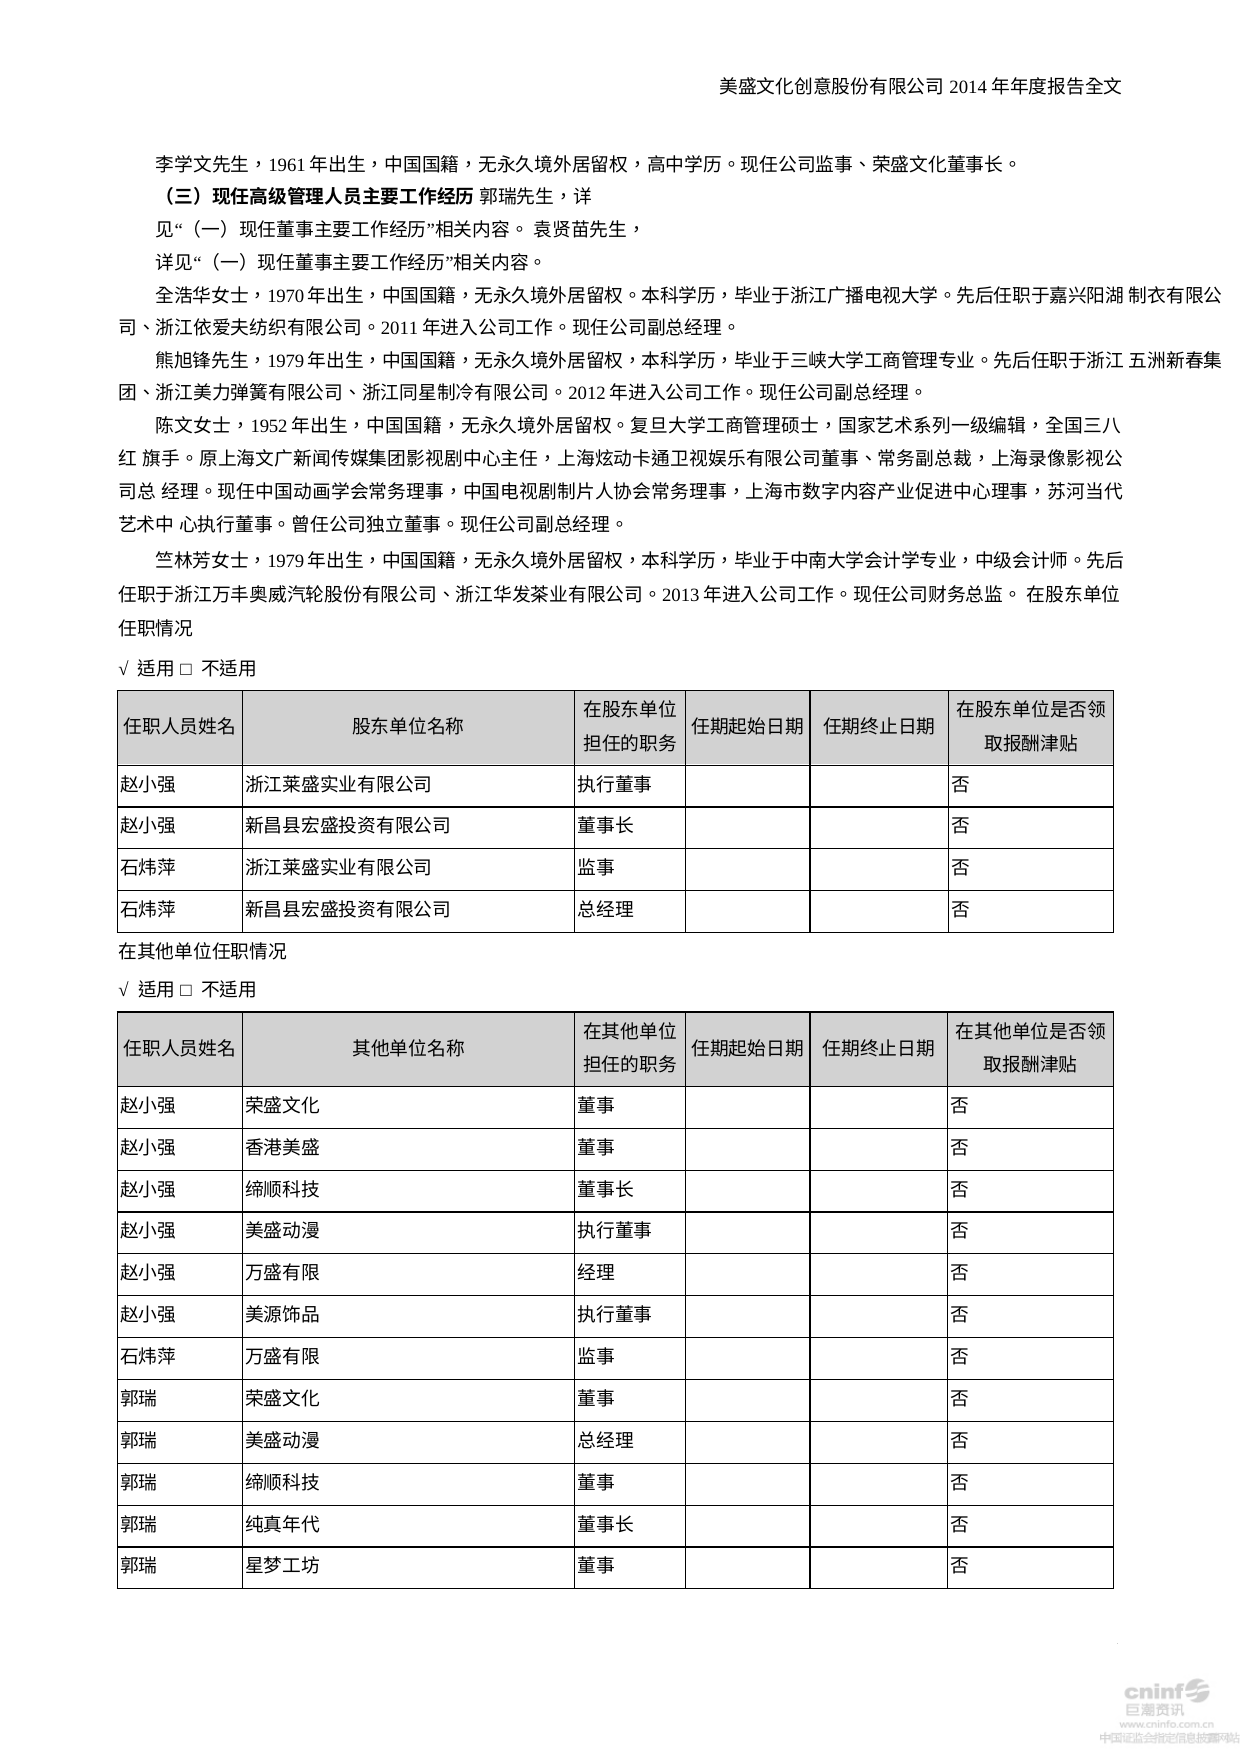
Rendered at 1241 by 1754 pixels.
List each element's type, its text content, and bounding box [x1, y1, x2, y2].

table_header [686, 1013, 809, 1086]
text 全浩华女士，1970年出生，中国国籍，无永久境外居留权。本科学历，毕业于浙江广播电视大学。先后任职于嘉兴阳湖 制衣有限公司、浙江依爱夫纺织有限公司。2011年进入公司工作。现任公司副总经理。 [118, 282, 1240, 339]
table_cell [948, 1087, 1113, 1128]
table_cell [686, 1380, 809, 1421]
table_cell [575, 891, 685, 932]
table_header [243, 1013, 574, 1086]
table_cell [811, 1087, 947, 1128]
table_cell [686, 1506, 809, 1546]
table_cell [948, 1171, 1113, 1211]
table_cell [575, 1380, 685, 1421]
text 熊旭锋先生，1979年出生，中国国籍，无永久境外居留权，本科学历，毕业于三峡大学工商管理专业。先后任职于浙江 五洲新春集团、浙江美力弹簧有限公司、浙江同星制冷有限公司。2012年进入公司工作。现任公司副总经理。 [118, 347, 1240, 405]
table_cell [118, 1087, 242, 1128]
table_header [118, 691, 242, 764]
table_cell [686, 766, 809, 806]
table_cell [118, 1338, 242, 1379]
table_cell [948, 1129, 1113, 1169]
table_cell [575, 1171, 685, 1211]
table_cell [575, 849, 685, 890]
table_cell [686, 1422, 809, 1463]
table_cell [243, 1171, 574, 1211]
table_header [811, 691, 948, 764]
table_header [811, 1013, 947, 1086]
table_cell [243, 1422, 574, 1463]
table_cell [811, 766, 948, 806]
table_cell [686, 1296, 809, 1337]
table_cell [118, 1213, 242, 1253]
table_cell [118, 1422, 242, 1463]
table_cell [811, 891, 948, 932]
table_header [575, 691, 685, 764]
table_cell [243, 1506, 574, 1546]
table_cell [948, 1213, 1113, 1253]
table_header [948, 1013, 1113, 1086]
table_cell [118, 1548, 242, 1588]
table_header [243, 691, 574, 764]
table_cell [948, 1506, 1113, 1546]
picture [1099, 1673, 1241, 1754]
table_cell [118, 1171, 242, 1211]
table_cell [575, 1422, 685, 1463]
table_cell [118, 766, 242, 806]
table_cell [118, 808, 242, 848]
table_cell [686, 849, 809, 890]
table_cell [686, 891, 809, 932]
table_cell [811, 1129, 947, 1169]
text √ 适用 □ 不适用 [118, 655, 1240, 680]
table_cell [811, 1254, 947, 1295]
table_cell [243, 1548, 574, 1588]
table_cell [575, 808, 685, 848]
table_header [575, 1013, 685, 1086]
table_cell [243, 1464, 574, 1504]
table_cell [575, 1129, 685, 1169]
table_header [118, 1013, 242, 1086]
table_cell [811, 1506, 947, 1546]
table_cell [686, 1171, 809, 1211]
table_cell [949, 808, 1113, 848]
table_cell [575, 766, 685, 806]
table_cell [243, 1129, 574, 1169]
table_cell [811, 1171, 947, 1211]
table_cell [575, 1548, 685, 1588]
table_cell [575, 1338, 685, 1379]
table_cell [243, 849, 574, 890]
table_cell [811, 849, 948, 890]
text （三）现任高级管理人员主要工作经历 郭瑞先生，详见“（一）现任董事主要工作经历”相关内容。 袁贤苗先生，详见“（一）现任董事主要工作经历”相关内容。 [156, 184, 662, 274]
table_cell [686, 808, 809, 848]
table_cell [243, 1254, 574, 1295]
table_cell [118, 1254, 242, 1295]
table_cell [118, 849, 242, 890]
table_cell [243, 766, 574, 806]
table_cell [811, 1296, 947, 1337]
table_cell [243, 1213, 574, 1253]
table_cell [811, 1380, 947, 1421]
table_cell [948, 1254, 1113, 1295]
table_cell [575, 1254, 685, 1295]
text 竺林芳女士，1979年出生，中国国籍，无永久境外居留权，本科学历，毕业于中南大学会计学专业，中级会计师。先后 任职于浙江万丰奥威汽轮股份有限公司、浙江华发茶业有限公司。2013年进入公司工作。现任公司财务总监。 在股东单位任职情况 [118, 547, 1124, 640]
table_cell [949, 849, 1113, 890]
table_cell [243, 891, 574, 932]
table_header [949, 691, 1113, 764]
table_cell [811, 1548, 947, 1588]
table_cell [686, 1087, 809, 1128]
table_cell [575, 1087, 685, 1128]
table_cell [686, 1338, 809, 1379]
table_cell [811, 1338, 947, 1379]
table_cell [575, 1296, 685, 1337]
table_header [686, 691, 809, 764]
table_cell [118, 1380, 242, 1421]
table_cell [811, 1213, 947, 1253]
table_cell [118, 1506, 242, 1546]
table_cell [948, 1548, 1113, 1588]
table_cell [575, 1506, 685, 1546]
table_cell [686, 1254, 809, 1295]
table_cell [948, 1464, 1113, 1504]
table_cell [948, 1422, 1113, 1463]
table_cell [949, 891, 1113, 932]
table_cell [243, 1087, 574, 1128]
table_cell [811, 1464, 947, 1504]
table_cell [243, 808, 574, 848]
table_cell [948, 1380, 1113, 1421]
text 李学文先生，1961年出生，中国国籍，无永久境外居留权，高中学历。现任公司监事、荣盛文化董事长。 [156, 152, 1240, 177]
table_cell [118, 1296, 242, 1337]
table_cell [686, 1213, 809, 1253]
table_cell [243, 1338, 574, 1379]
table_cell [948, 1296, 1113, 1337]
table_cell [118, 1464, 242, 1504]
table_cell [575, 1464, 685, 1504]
text 陈文女士，1952年出生，中国国籍，无永久境外居留权。复旦大学工商管理硕士，国家艺术系列一级编辑，全国三八红 旗手。原上海文广新闻传媒集团影视剧中心主任，上海炫动卡通卫视娱乐有限公司董事、常务副总裁，上海录像影视公司总 经理。现任中国动画学会常务理事，中国电视剧制片人协会常务理事，上海市数字内容产业促进中心理事，苏河当代艺术中 心执行董事。曾任公司独立董事。现任公司副总经理。 [118, 412, 1123, 537]
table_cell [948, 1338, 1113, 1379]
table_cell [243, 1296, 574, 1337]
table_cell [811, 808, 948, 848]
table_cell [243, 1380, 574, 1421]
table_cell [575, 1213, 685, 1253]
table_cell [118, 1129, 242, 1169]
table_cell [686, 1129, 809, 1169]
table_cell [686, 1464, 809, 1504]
text √ 适用 □ 不适用 [118, 976, 1240, 1002]
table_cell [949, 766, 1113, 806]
text 在其他单位任职情况 [118, 938, 1240, 964]
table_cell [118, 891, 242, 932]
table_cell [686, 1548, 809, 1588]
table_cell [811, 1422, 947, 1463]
